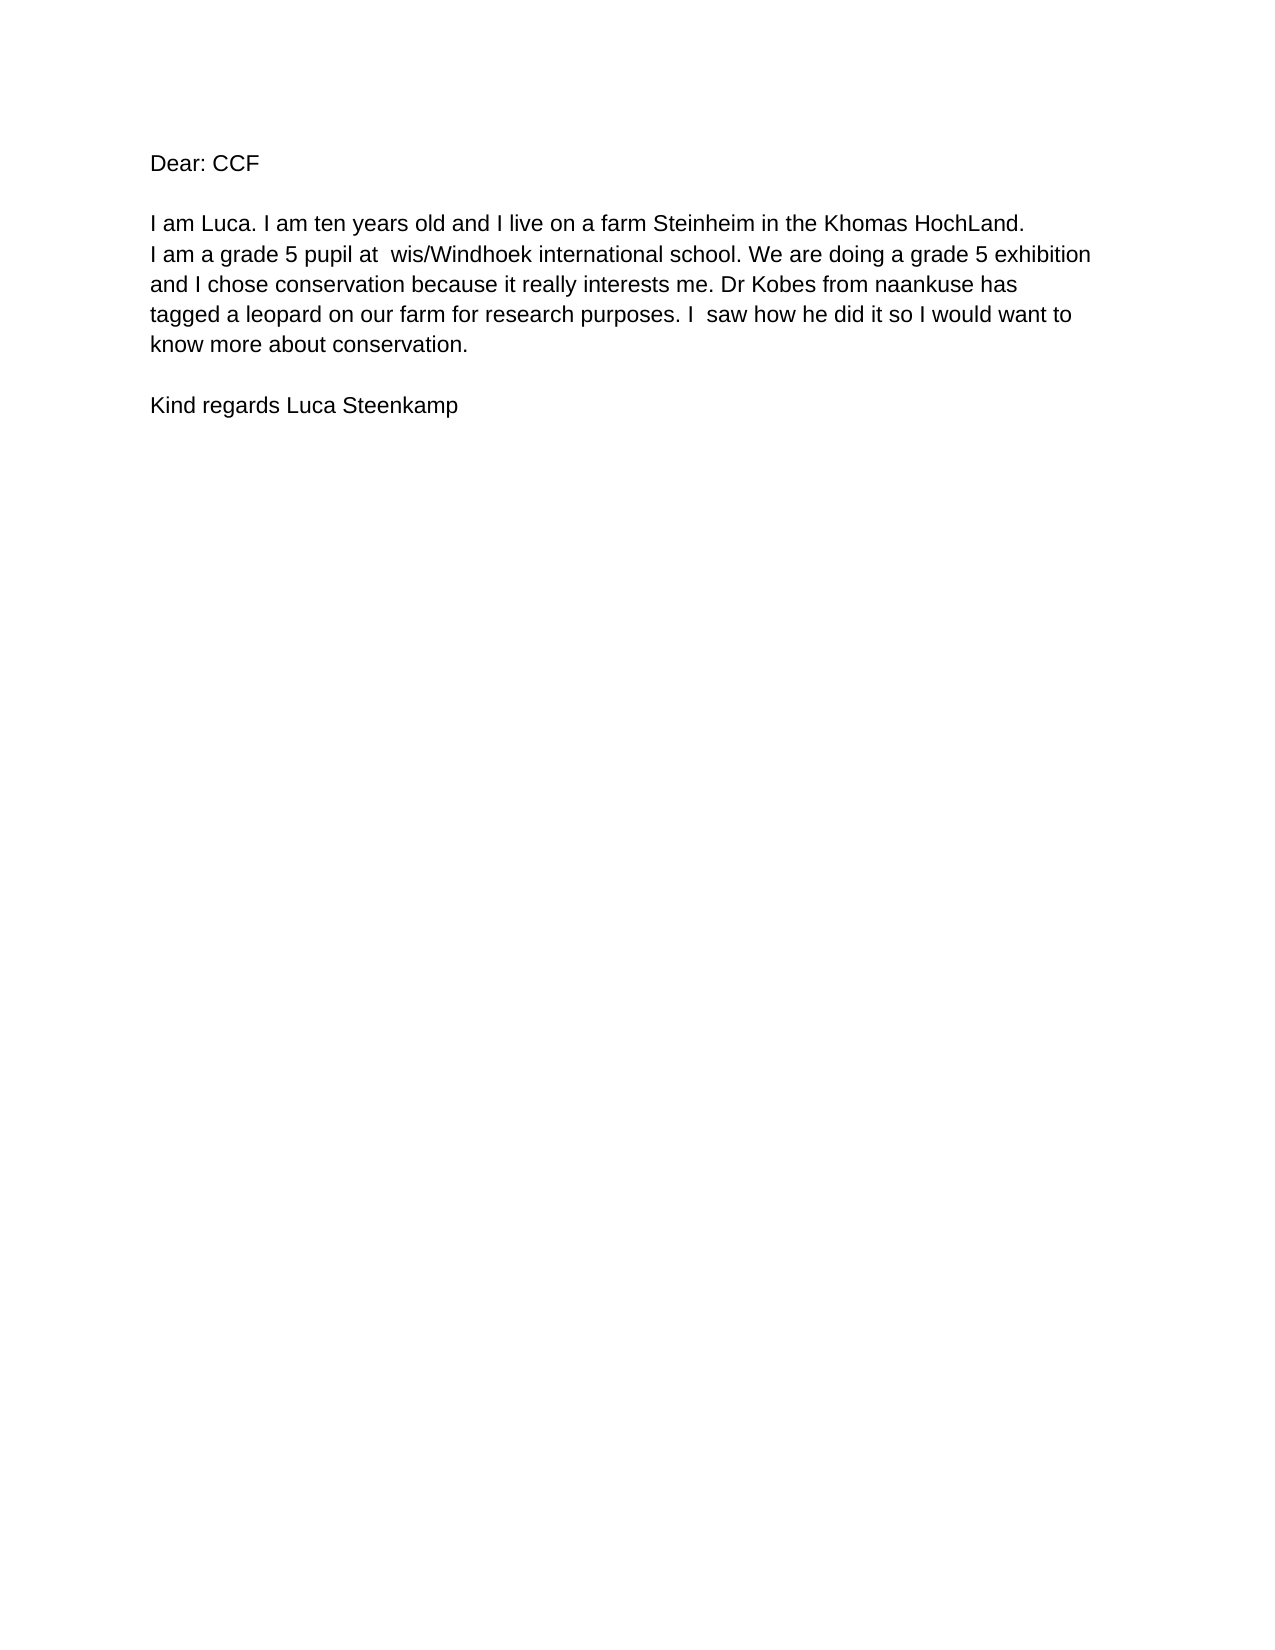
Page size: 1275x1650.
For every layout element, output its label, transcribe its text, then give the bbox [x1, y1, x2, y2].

text I am a grade 5 pupil at wis/Windhoek international school. We are doing a grade 5 exhibition [150, 241, 1125, 267]
text tagged a leopard on our farm for research purposes. I saw how he did it so I would want to know more about conservation. [150, 301, 1125, 358]
text Dear: CCF [150, 150, 1125, 176]
text and I chose conservation because it really interests me. Dr Kobes from naankuse has [150, 271, 1125, 297]
text Kind regards Luca Steenkamp [150, 392, 1125, 418]
text I am Luca. I am ten years old and I live on a farm Steinheim in the Khomas HochLand. [150, 210, 1125, 237]
